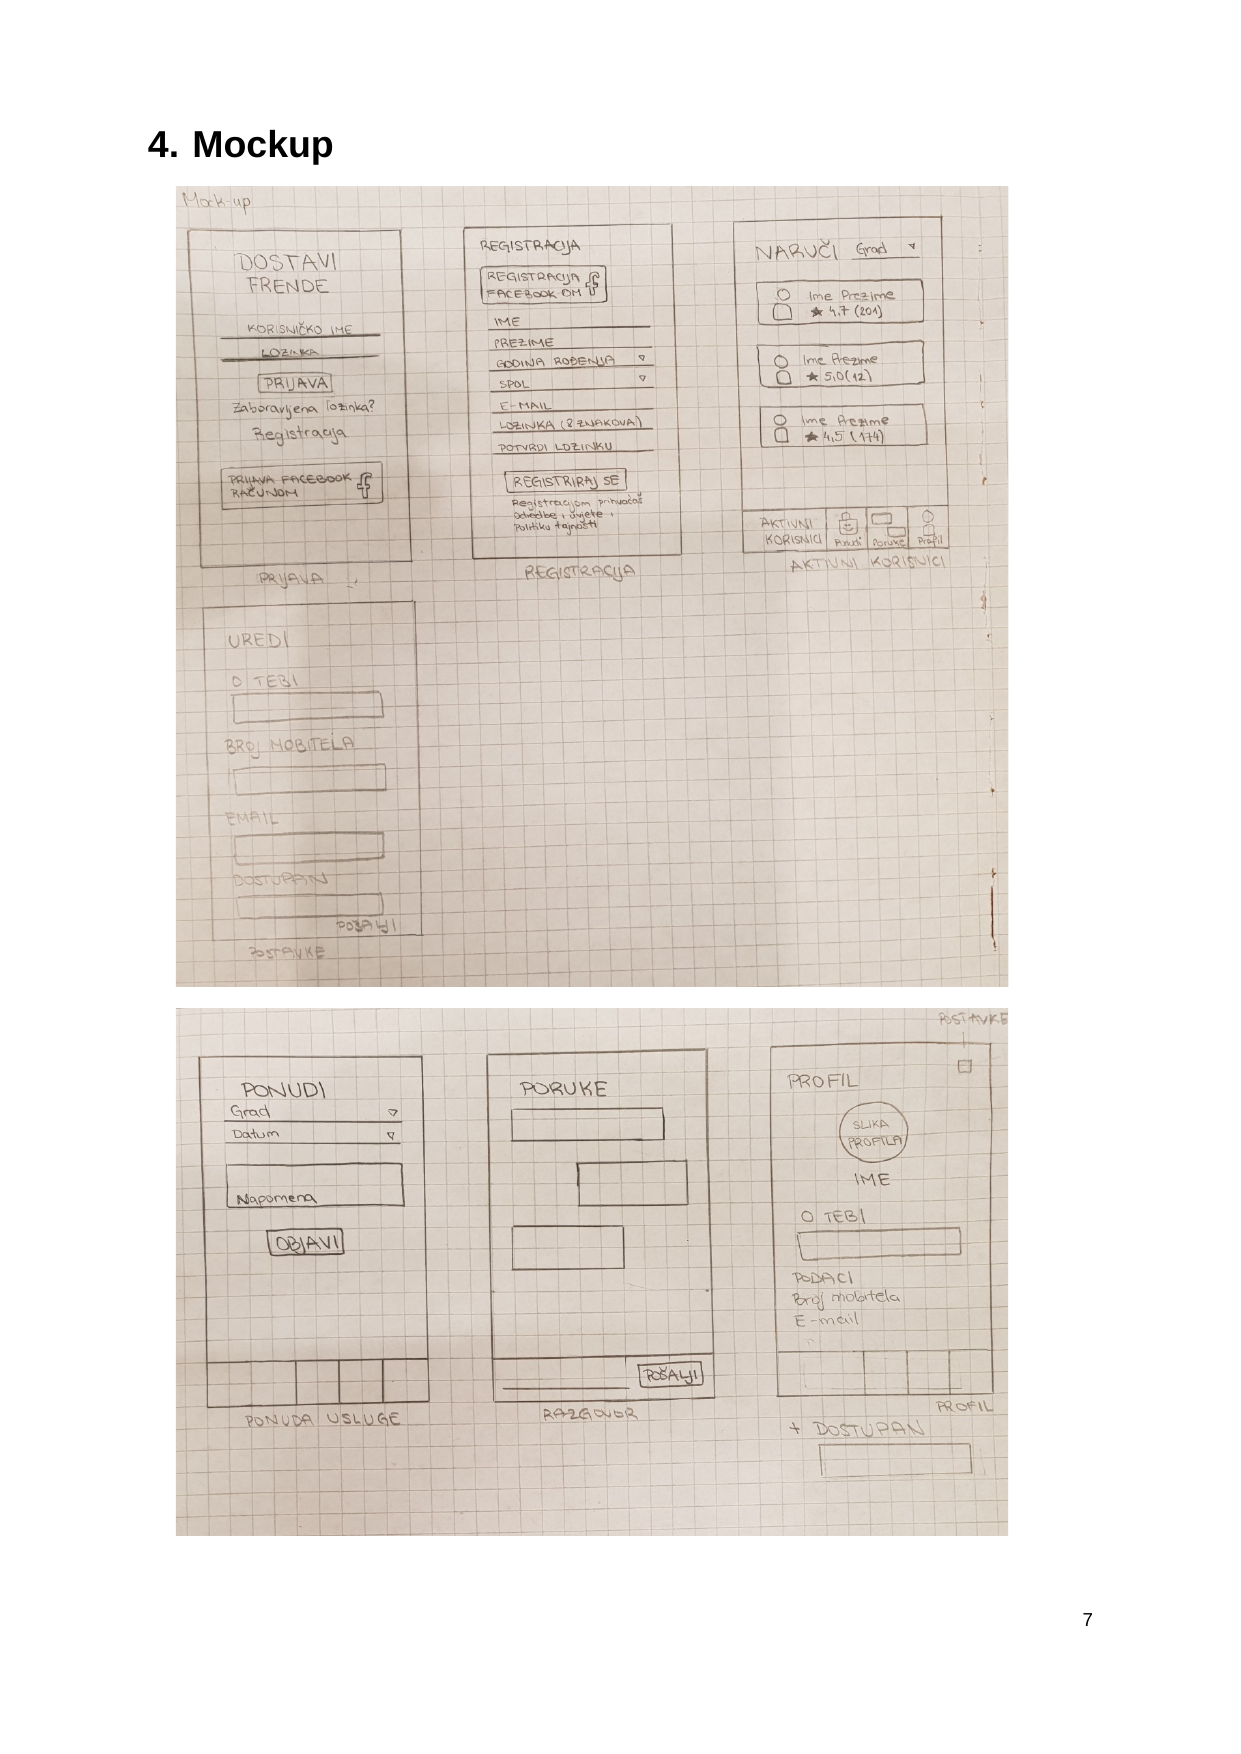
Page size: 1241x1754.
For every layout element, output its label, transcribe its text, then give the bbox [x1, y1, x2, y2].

picture [175, 186, 1009, 987]
picture [175, 1008, 1009, 1536]
